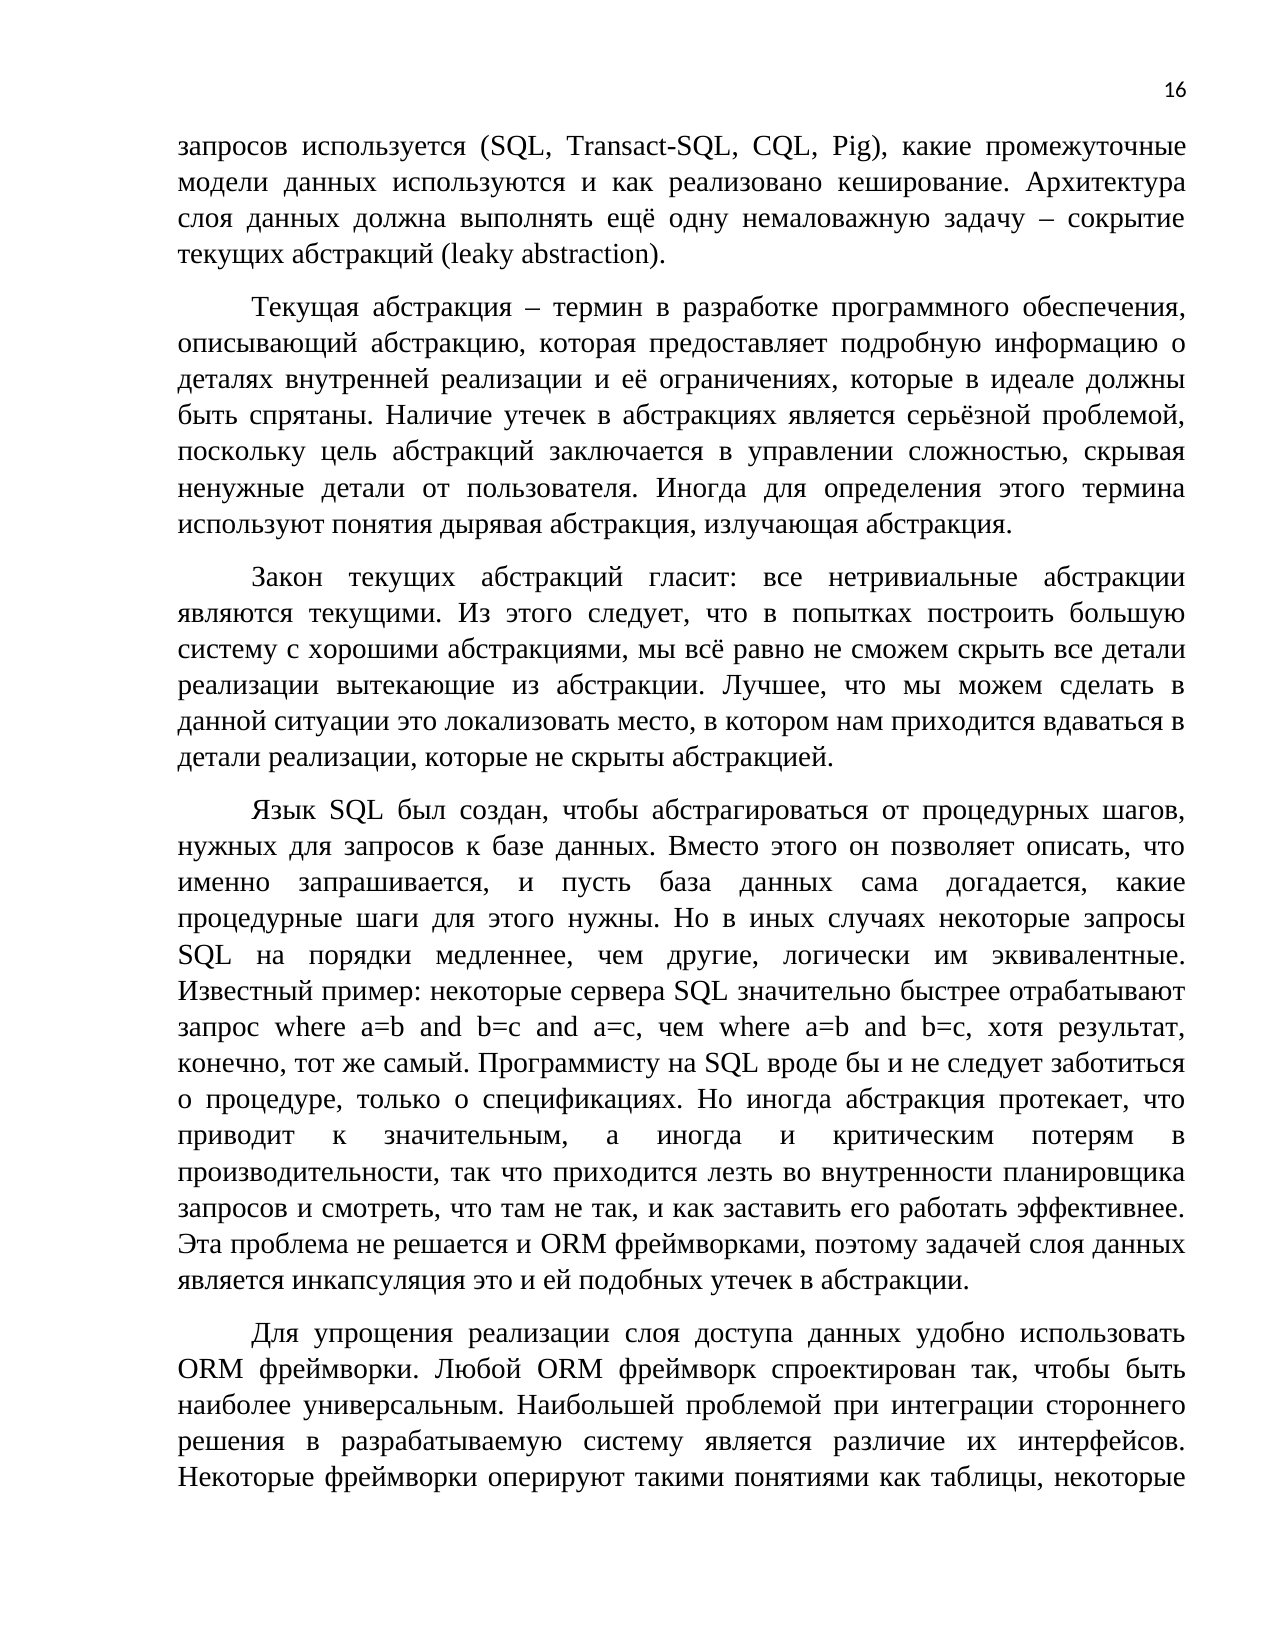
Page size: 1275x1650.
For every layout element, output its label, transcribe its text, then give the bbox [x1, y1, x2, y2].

text Текущая абстракция – термин в разработке программного обеспечения, описывающий абстракцию, которая предоставляет подробную информацию о деталях внутренней реализации и её ограничениях, которые в идеале должны быть спрятаны. Наличие утечек в абстракциях является серьёзной проблемой, поскольку цель абстракций заключается в управлении сложностью, скрывая ненужные детали от пользователя. Иногда для определения этого термина используют понятия дырявая абстракция, излучающая абстракция. [177, 289, 1186, 539]
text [177, 128, 1186, 270]
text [177, 1315, 1186, 1493]
text Язык SQL был создан, чтобы абстрагироваться от процедурных шагов, нужных для запросов к базе данных. Вместо этого он позволяет описать, что именно запрашивается, и пусть база данных сама догадается, какие процедурные шаги для этого нужны. Но в иных случаях некоторые запросы SQL на порядки медленнее, чем другие, логически им эквивалентные. Известный пример: некоторые сервера SQL значительно быстрее отрабатывают запрос where a=b and b=c and a=c, чем where a=b and b=c, хотя результат, конечно, тот же самый. Программисту на SQL вроде бы и не следует заботиться о процедуре, только о спецификациях. Но иногда абстракция протекает, что приводит к значительным, а иногда и критическим потерям в производительности, так что приходится лезть во внутренности планировщика запросов и смотреть, что там не так, и как заставить его работать эффективнее. Эта проблема не решается и ORM фреймворками, поэтому задачей слоя данных является инкапсуляция это и ей подобных утечек в абстракции. [177, 792, 1186, 1296]
text Закон текущих абстракций гласит: все нетривиальные абстракции являются текущими. Из этого следует, что в попытках построить большую систему с хорошими абстракциями, мы всё равно не сможем скрыть все детали реализации вытекающие из абстракции. Лучшее, что мы можем сделать в данной ситуации это локализовать место, в котором нам приходится вдаваться в детали реализации, которые не скрыты абстракцией. [177, 559, 1186, 773]
